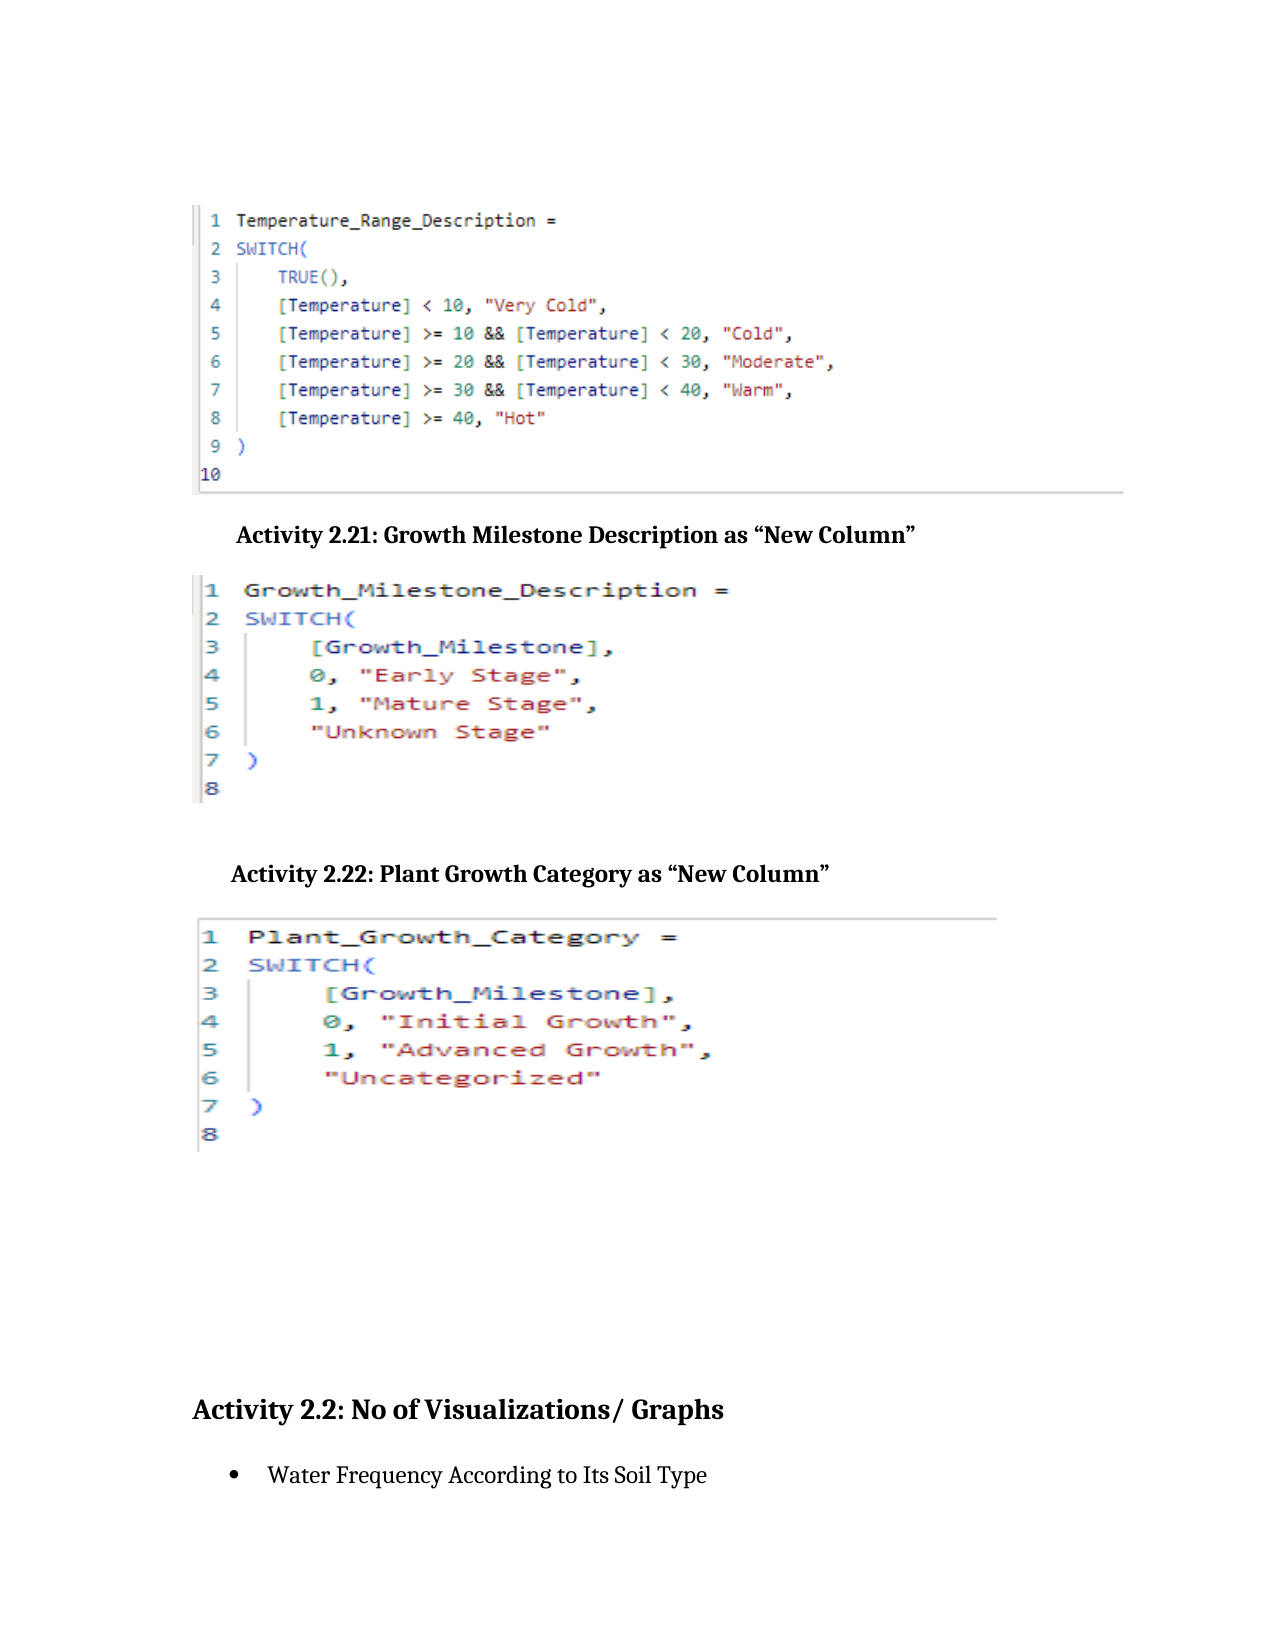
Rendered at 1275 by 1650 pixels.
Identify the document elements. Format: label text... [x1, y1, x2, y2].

picture [192, 205, 1124, 495]
picture [197, 917, 997, 1152]
list Water Frequency According to Its Soil Type [229, 1461, 1125, 1489]
text Activity 2.21: Growth Milestone Description as “New Column” [192, 521, 1125, 549]
picture [192, 575, 1009, 803]
text Activity 2.2: No of Visualizations/ Graphs [192, 1393, 1125, 1427]
text Activity 2.22: Plant Growth Category as “New Column” [192, 860, 1125, 888]
